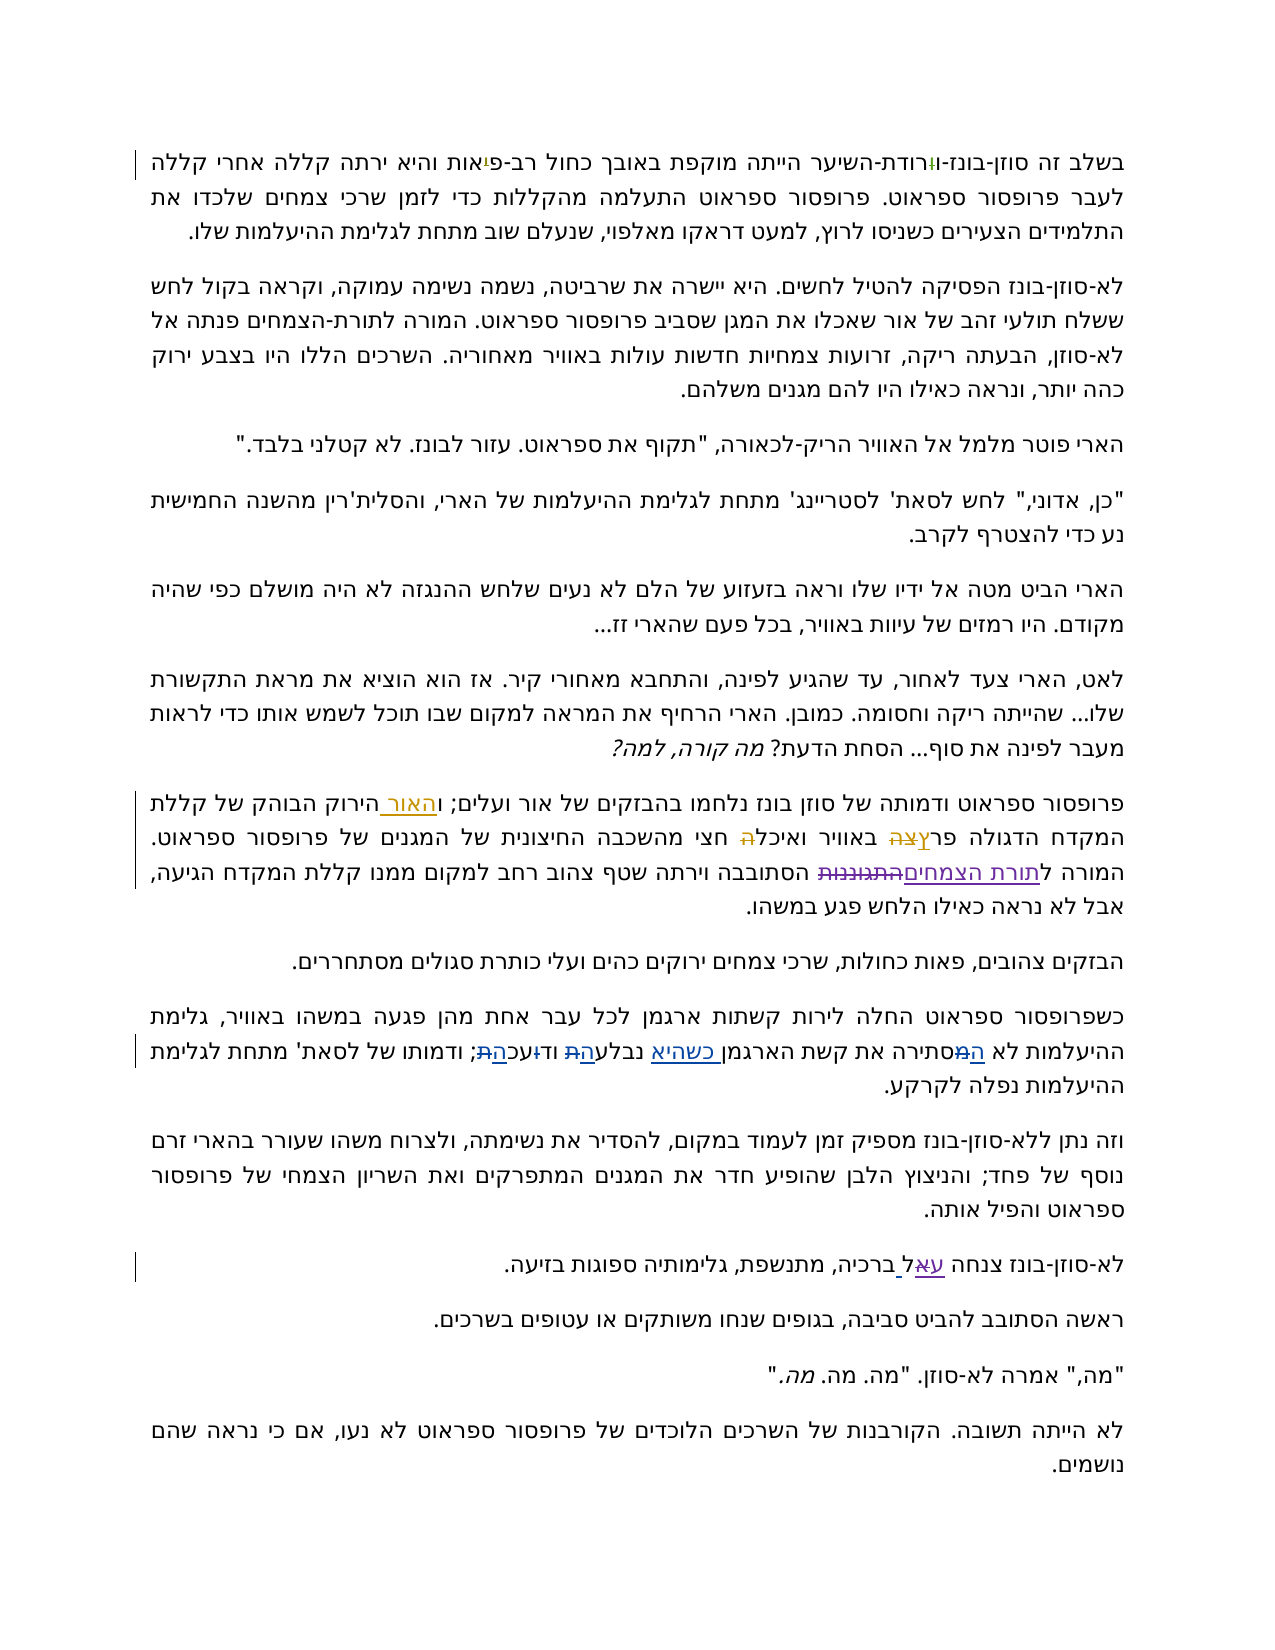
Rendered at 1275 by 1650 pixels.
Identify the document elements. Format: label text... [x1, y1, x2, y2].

text פרופסור ספראוט ודמותה של סוזן בונז נלחמו בהבזקים של אור ועלים; והירוק הבוהק של קללת המקדח הדגולה פר באוויר ואיכל חצי מהשכבה החיצונית של המגנים של פרופסור ספראוט. המורה ל הסתובבה וירתה שטף צהוב רחב למקום ממנו קללת המקדח הגיעה, אבל לא נראה כאילו הלחש פגע במשהו. [150, 791, 1125, 924]
text לא-סוזן-בונז הפסיקה להטיל לחשים. היא יישרה את שרביטה, נשמה נשימה עמוקה, וקראה בקול לחש ששלח תולעי זהב של אור שאכלו את המגן שסביב פרופסור ספראוט. המורה לתורת-הצמחים פנתה אל לא-סוזן, הבעתה ריקה, זרועות צמחיות חדשות עולות באוויר מאחוריה. השרכים הללו היו בצבע ירוק כהה יותר, ונראה כאילו היו להם מגנים משלהם. [150, 274, 1125, 407]
text בשלב זה סוזן-בונז-ורודת-השיער הייתה מוקפת באובך כחול רב-פאות והיא ירתה קללה אחרי קללה לעבר פרופסור ספראוט. פרופסור ספראוט התעלמה מהקללות כדי לזמן שרכי צמחים שלכדו את התלמידים הצעירים כשניסו לרוץ, למעט דראקו מאלפוי, שנעלם שוב מתחת לגלימת ההיעלמות שלו. [150, 150, 1125, 249]
text כשפרופסור ספראוט החלה לירות קשתות ארגמן לכל עבר אחת מהן פגעה במשהו באוויר, גלימת ההיעלמות לא סתירה את קשת הארגמן נבלע ודעכ; ודמותו של לסאת' מתחת לגלימת ההיעלמות נפלה לקרקע. [150, 1004, 1125, 1103]
text הארי הביט מטה אל ידיו שלו וראה בזעזוע של הלם לא נעים שלחש ההנגזה לא היה מושלם כפי שהיה מקודם. היו רמזים של עיוות באוויר, בכל פעם שהארי זז… [150, 577, 1125, 641]
text הבזקים צהובים, פאות כחולות, שרכי צמחים ירוקים כהים ועלי כותרת סגולים מסתחררים. [150, 949, 1125, 979]
text "כן, אדוני," לחש לסאת' לסטריינג' מתחת לגלימת ההיעלמות של הארי, והסלית'רין מהשנה החמישית נע כדי להצטרף לקרב. [150, 487, 1125, 552]
text וזה נתן ללא-סוזן-בונז מספיק זמן לעמוד במקום, להסדיר את נשימתה, ולצרוח משהו שעורר בהארי זרם נוסף של פחד; והניצוץ הלבן שהופיע חדר את המגנים המתפרקים ואת השריון הצמחי של פרופסור ספראוט והפיל אותה. [150, 1128, 1125, 1227]
text לאט, הארי צעד לאחור, עד שהגיע לפינה, והתחבא מאחורי קיר. אז הוא הוציא את מראת התקשורת שלו… שהייתה ריקה וחסומה. כמובן. הארי הרחיף את המראה למקום שבו תוכל לשמש אותו כדי לראות מעבר לפינה את סוף… הסחת הדעת? מה קורה, למה? [150, 667, 1125, 765]
text הארי פוטר מלמל אל האוויר הריק-לכאורה, "תקוף את ספראוט. עזור לבונז. לא קטלני בלבד." [150, 432, 1125, 462]
text "מה," אמרה לא-סוזן. "מה. מה. מה." [150, 1362, 1125, 1392]
text לא הייתה תשובה. הקורבנות של השרכים הלוכדים של פרופסור ספראוט לא נעו, אם כי נראה שהם נושמים. [150, 1418, 1125, 1482]
text לא-סוזן-בונז צנחה לברכיה, מתנשפת, גלימותיה ספוגות בזיעה. [150, 1252, 1125, 1282]
text ראשה הסתובב להביט סביבה, בגופים שנחו משותקים או עטופים בשרכים. [150, 1307, 1125, 1337]
